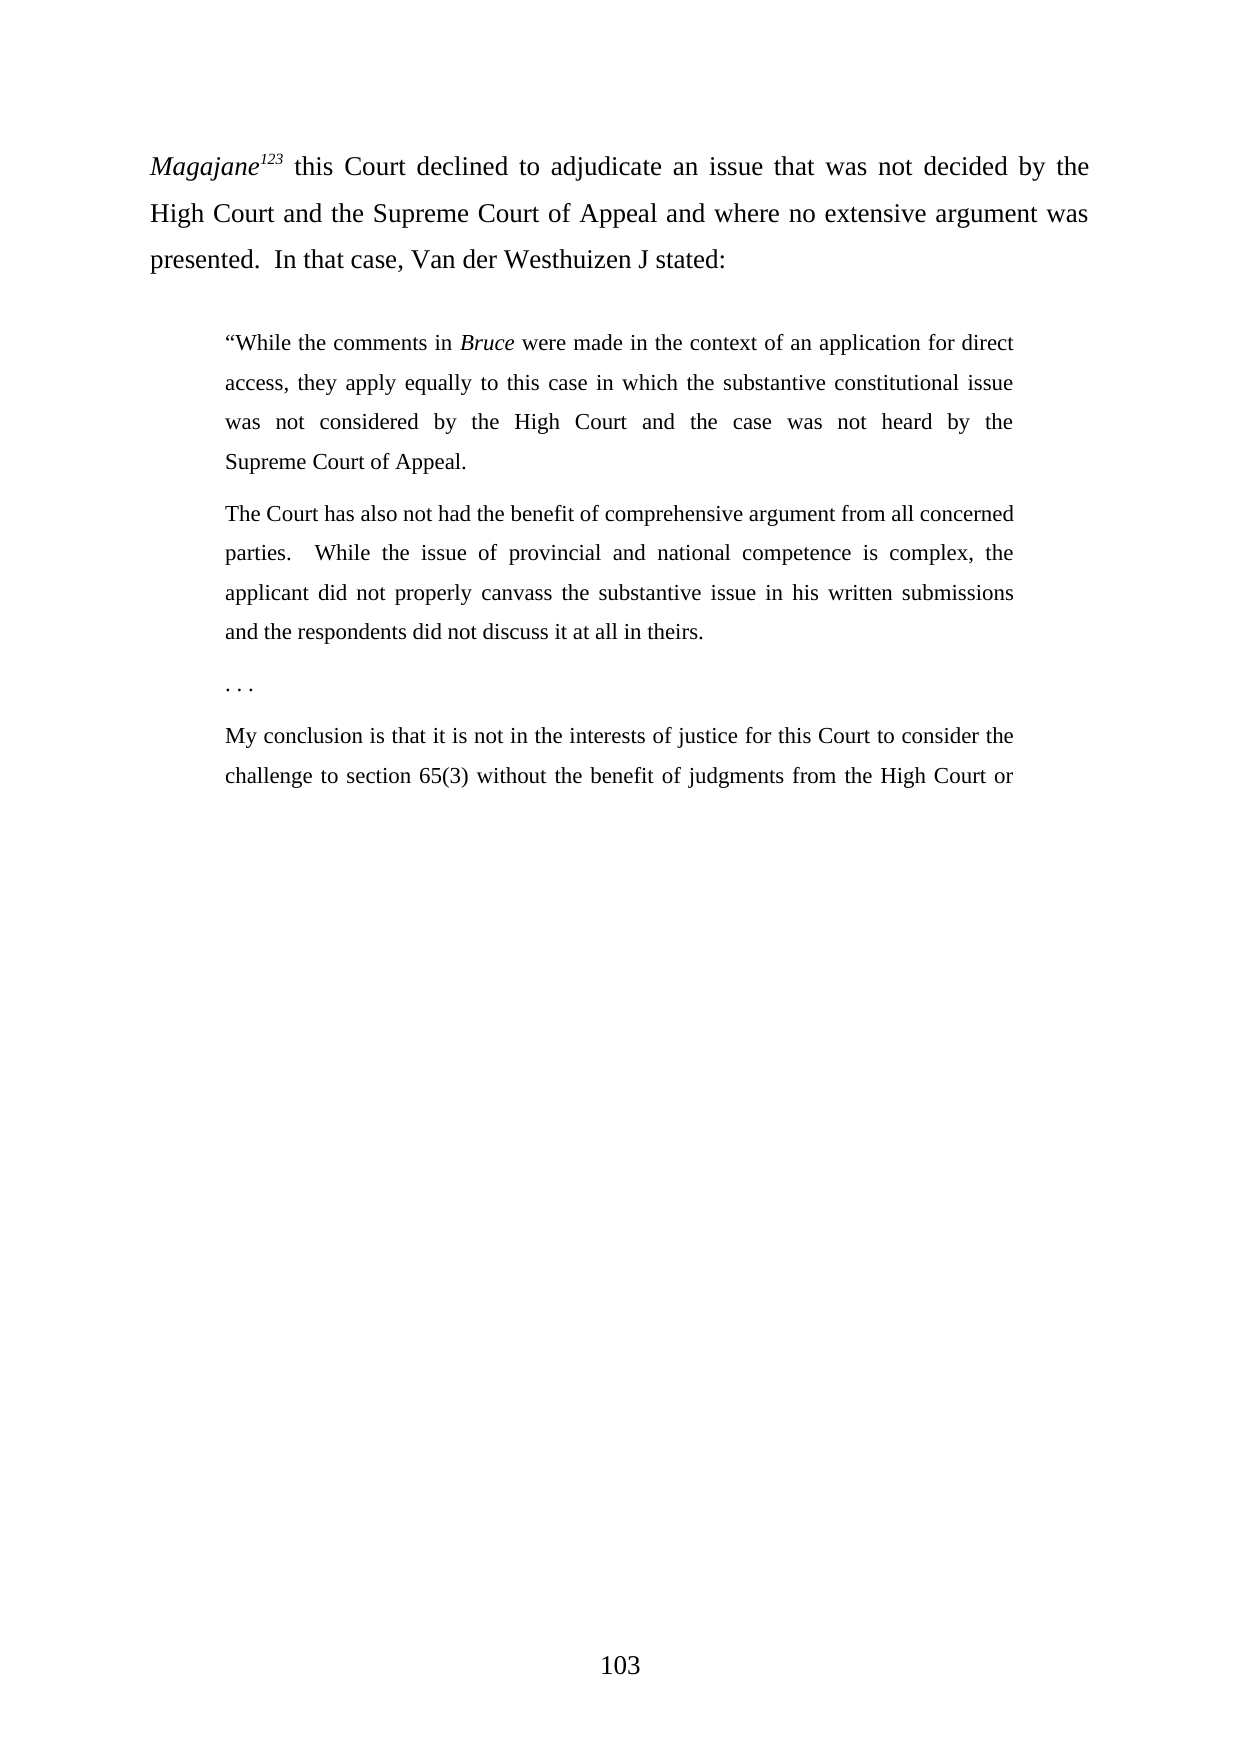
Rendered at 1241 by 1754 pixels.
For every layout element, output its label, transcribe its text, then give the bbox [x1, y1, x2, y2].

text My conclusion is that it is not in the interests of justice for this Court to consider the challenge to section 65(3) without the benefit of judgments from the High Court or the Supreme Court of Appeal, of extensive argument by the parties and of the opinions and reasoning of other interested parties.” [225, 722, 1015, 788]
list [128] The fact that this Court received no argument at the hearing on the meaning of a non-political offence must weigh heavily against the determination of this issue. In Magajane this Court declined to adjudicate an issue that was not decided by the High Court and the Supreme Court of Appeal and where no extensive argument was presented. In that case, Van der Westhuizen J stated: [150, 150, 1090, 274]
text “While the comments in Bruce were made in the context of an application for direct access, they apply equally to this case in which the substantive constitutional issue was not considered by the High Court and the case was not heard by the Supreme Court of Appeal. [225, 329, 1015, 474]
text . . . [225, 670, 1015, 697]
text The Court has also not had the benefit of comprehensive argument from all concerned parties. While the issue of provincial and national competence is complex, the applicant did not properly canvass the substantive issue in his written submissions and the respondents did not discuss it at all in theirs. [225, 500, 1015, 645]
